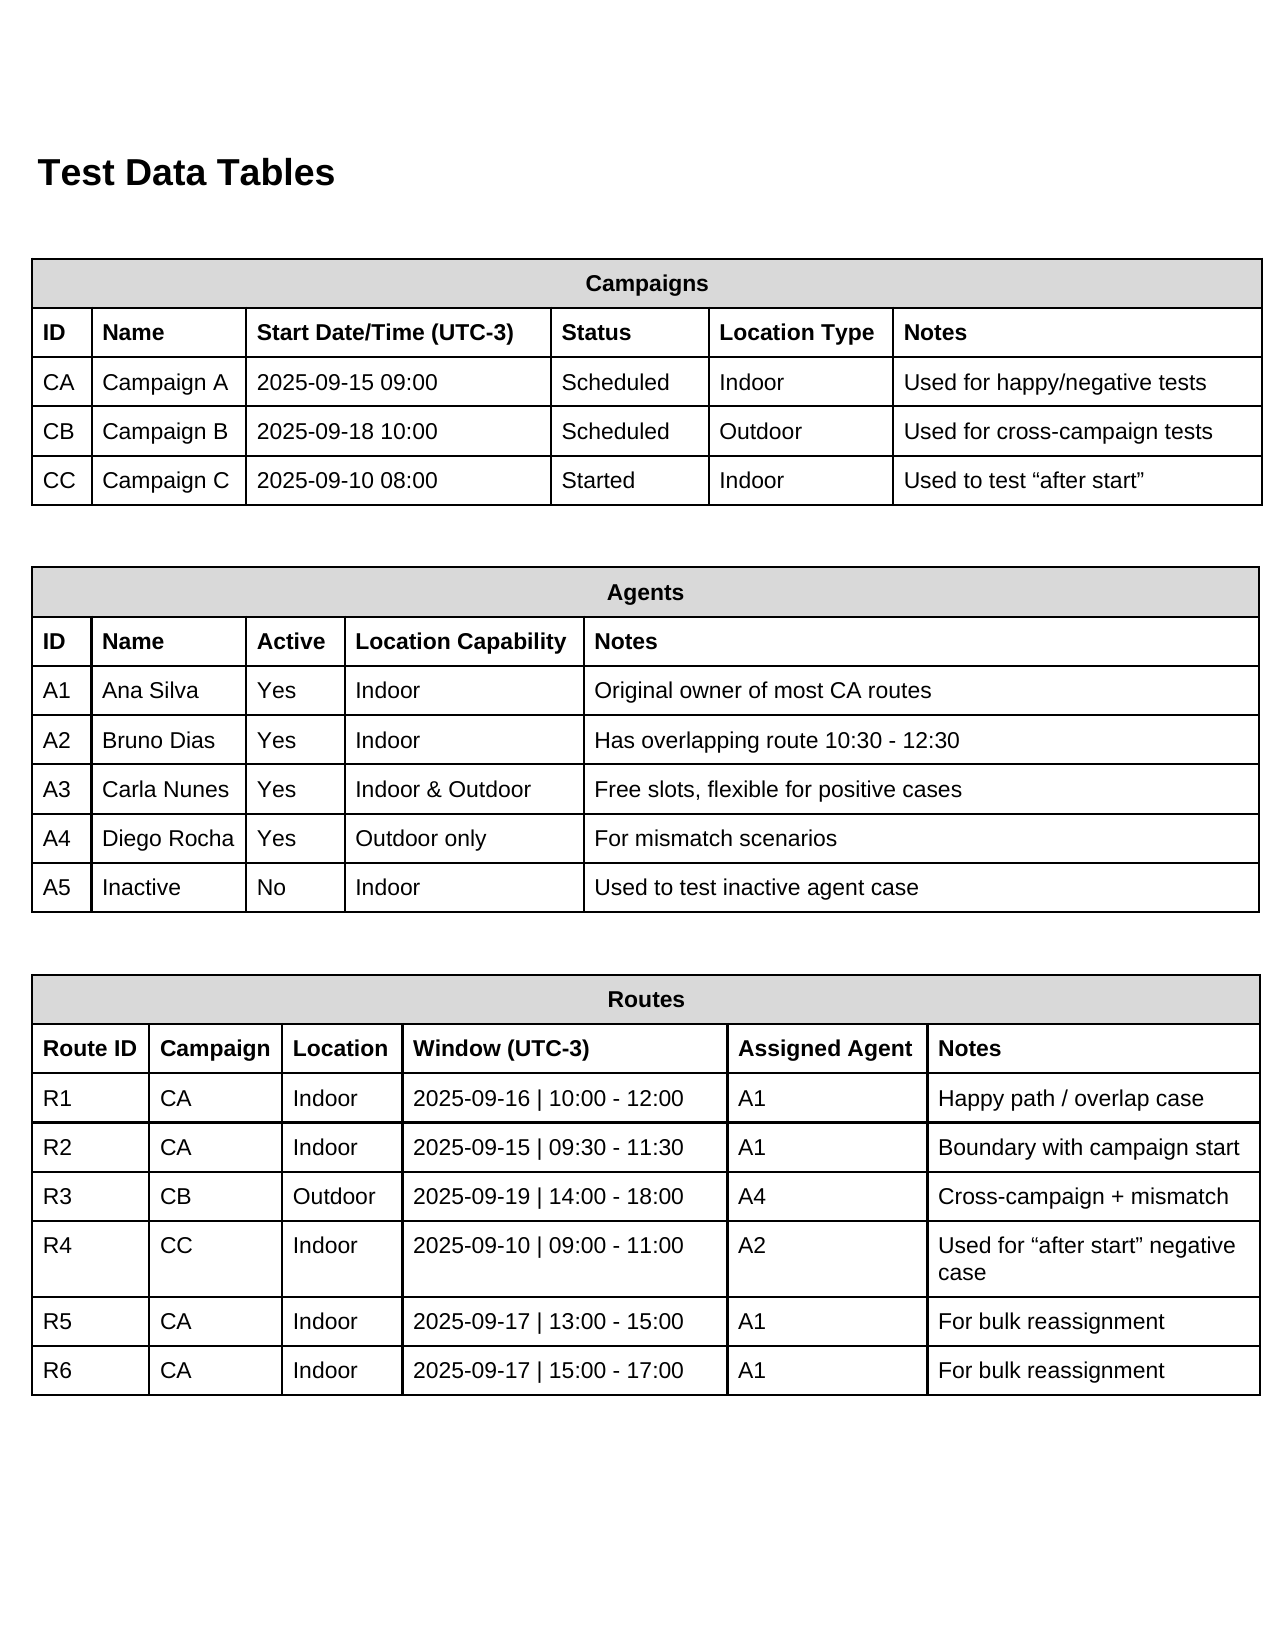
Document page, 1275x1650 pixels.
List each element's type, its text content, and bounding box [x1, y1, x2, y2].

table_cell Notes [894, 309, 1261, 356]
table_cell Indoor [283, 1124, 401, 1171]
table_cell CB [150, 1173, 281, 1220]
table_cell Notes [929, 1025, 1259, 1072]
table_cell 2025-09-10 | 09:00 - 11:00 [404, 1222, 726, 1296]
table_cell No [247, 864, 344, 911]
table_cell Used to test “after start” [894, 457, 1261, 504]
table_cell Indoor & Outdoor [346, 765, 583, 813]
table_cell A1 [33, 667, 90, 714]
text Test Data Tables [37, 150, 1125, 223]
table_cell A2 [729, 1222, 926, 1296]
table_cell A1 [729, 1298, 926, 1345]
table_cell Yes [247, 716, 344, 763]
table_cell Bruno Dias [93, 716, 245, 763]
table_cell For mismatch scenarios [585, 815, 1258, 862]
table_cell CB [33, 407, 91, 454]
table_cell Status [552, 309, 708, 356]
table_cell Free slots, flexible for positive cases [585, 765, 1258, 813]
table_cell 2025-09-16 | 10:00 - 12:00 [404, 1074, 726, 1121]
table_cell Scheduled [552, 407, 708, 454]
table_cell CA [33, 358, 91, 405]
table_cell 2025-09-15 | 09:30 - 11:30 [404, 1124, 726, 1171]
table_header Campaigns [33, 260, 1261, 307]
table_cell 2025-09-17 | 15:00 - 17:00 [404, 1347, 726, 1394]
table_cell For bulk reassignment [929, 1298, 1259, 1345]
table_cell Used for “after start” negative case [929, 1222, 1259, 1296]
table_cell A4 [33, 815, 90, 862]
table_cell Assigned Agent [729, 1025, 926, 1072]
table_cell Happy path / overlap case [929, 1074, 1259, 1121]
table_cell R1 [33, 1074, 148, 1121]
table_cell Campaign C [93, 457, 245, 504]
table_cell 2025-09-10 08:00 [247, 457, 550, 504]
table_cell Indoor [283, 1298, 401, 1345]
table_cell 2025-09-15 09:00 [247, 358, 550, 405]
table_cell Location Capability [346, 618, 583, 665]
table_cell Outdoor [283, 1173, 401, 1220]
table_header Routes [33, 976, 1259, 1023]
table_cell Indoor [710, 457, 892, 504]
table_cell R5 [33, 1298, 148, 1345]
table_cell Indoor [346, 864, 583, 911]
table_cell Used for happy/negative tests [894, 358, 1261, 405]
table_cell ID [33, 309, 91, 356]
table_cell A5 [33, 864, 90, 911]
table_cell A1 [729, 1124, 926, 1171]
table_cell Indoor [346, 667, 583, 714]
table_cell CA [150, 1124, 281, 1171]
table_cell A3 [33, 765, 90, 813]
table_cell Outdoor [710, 407, 892, 454]
table_cell Indoor [346, 716, 583, 763]
table_cell CA [150, 1074, 281, 1121]
table_cell Scheduled [552, 358, 708, 405]
table_cell Yes [247, 815, 344, 862]
table_cell Campaign B [93, 407, 245, 454]
table_cell Location [283, 1025, 401, 1072]
table_cell Ana Silva [93, 667, 245, 714]
table_cell Indoor [710, 358, 892, 405]
table_cell Name [93, 309, 245, 356]
table_cell Used for cross-campaign tests [894, 407, 1261, 454]
table_cell A2 [33, 716, 90, 763]
table_cell Indoor [283, 1074, 401, 1121]
table_cell 2025-09-18 10:00 [247, 407, 550, 454]
table_cell Active [247, 618, 344, 665]
table_cell Boundary with campaign start [929, 1124, 1259, 1171]
table_cell CC [150, 1222, 281, 1296]
table_header Agents [33, 568, 1258, 616]
table_cell Used to test inactive agent case [585, 864, 1258, 911]
table_cell Campaign A [93, 358, 245, 405]
table_cell R6 [33, 1347, 148, 1394]
table_cell Diego Rocha [93, 815, 245, 862]
table_cell R3 [33, 1173, 148, 1220]
table_cell A4 [729, 1173, 926, 1220]
table_cell Campaign [150, 1025, 281, 1072]
table_cell CA [150, 1347, 281, 1394]
table_cell Notes [585, 618, 1258, 665]
table_cell 2025-09-19 | 14:00 - 18:00 [404, 1173, 726, 1220]
table_cell Started [552, 457, 708, 504]
table_cell Inactive [93, 864, 245, 911]
table_cell A1 [729, 1347, 926, 1394]
table_cell Location Type [710, 309, 892, 356]
table_cell Outdoor only [346, 815, 583, 862]
table_cell Has overlapping route 10:30 - 12:30 [585, 716, 1258, 763]
table_cell Cross-campaign + mismatch [929, 1173, 1259, 1220]
table_cell Carla Nunes [93, 765, 245, 813]
table_cell Yes [247, 667, 344, 714]
table_cell Original owner of most CA routes [585, 667, 1258, 714]
table_cell Window (UTC-3) [404, 1025, 726, 1072]
table_cell Name [93, 618, 245, 665]
table_cell 2025-09-17 | 13:00 - 15:00 [404, 1298, 726, 1345]
table_cell CA [150, 1298, 281, 1345]
table_cell ID [33, 618, 90, 665]
table_cell Indoor [283, 1222, 401, 1296]
table_cell Start Date/Time (UTC-3) [247, 309, 550, 356]
table_cell Indoor [283, 1347, 401, 1394]
table_cell Route ID [33, 1025, 148, 1072]
table_cell Yes [247, 765, 344, 813]
table_cell CC [33, 457, 91, 504]
table_cell A1 [729, 1074, 926, 1121]
table_cell R2 [33, 1124, 148, 1171]
table_cell For bulk reassignment [929, 1347, 1259, 1394]
table_cell R4 [33, 1222, 148, 1296]
